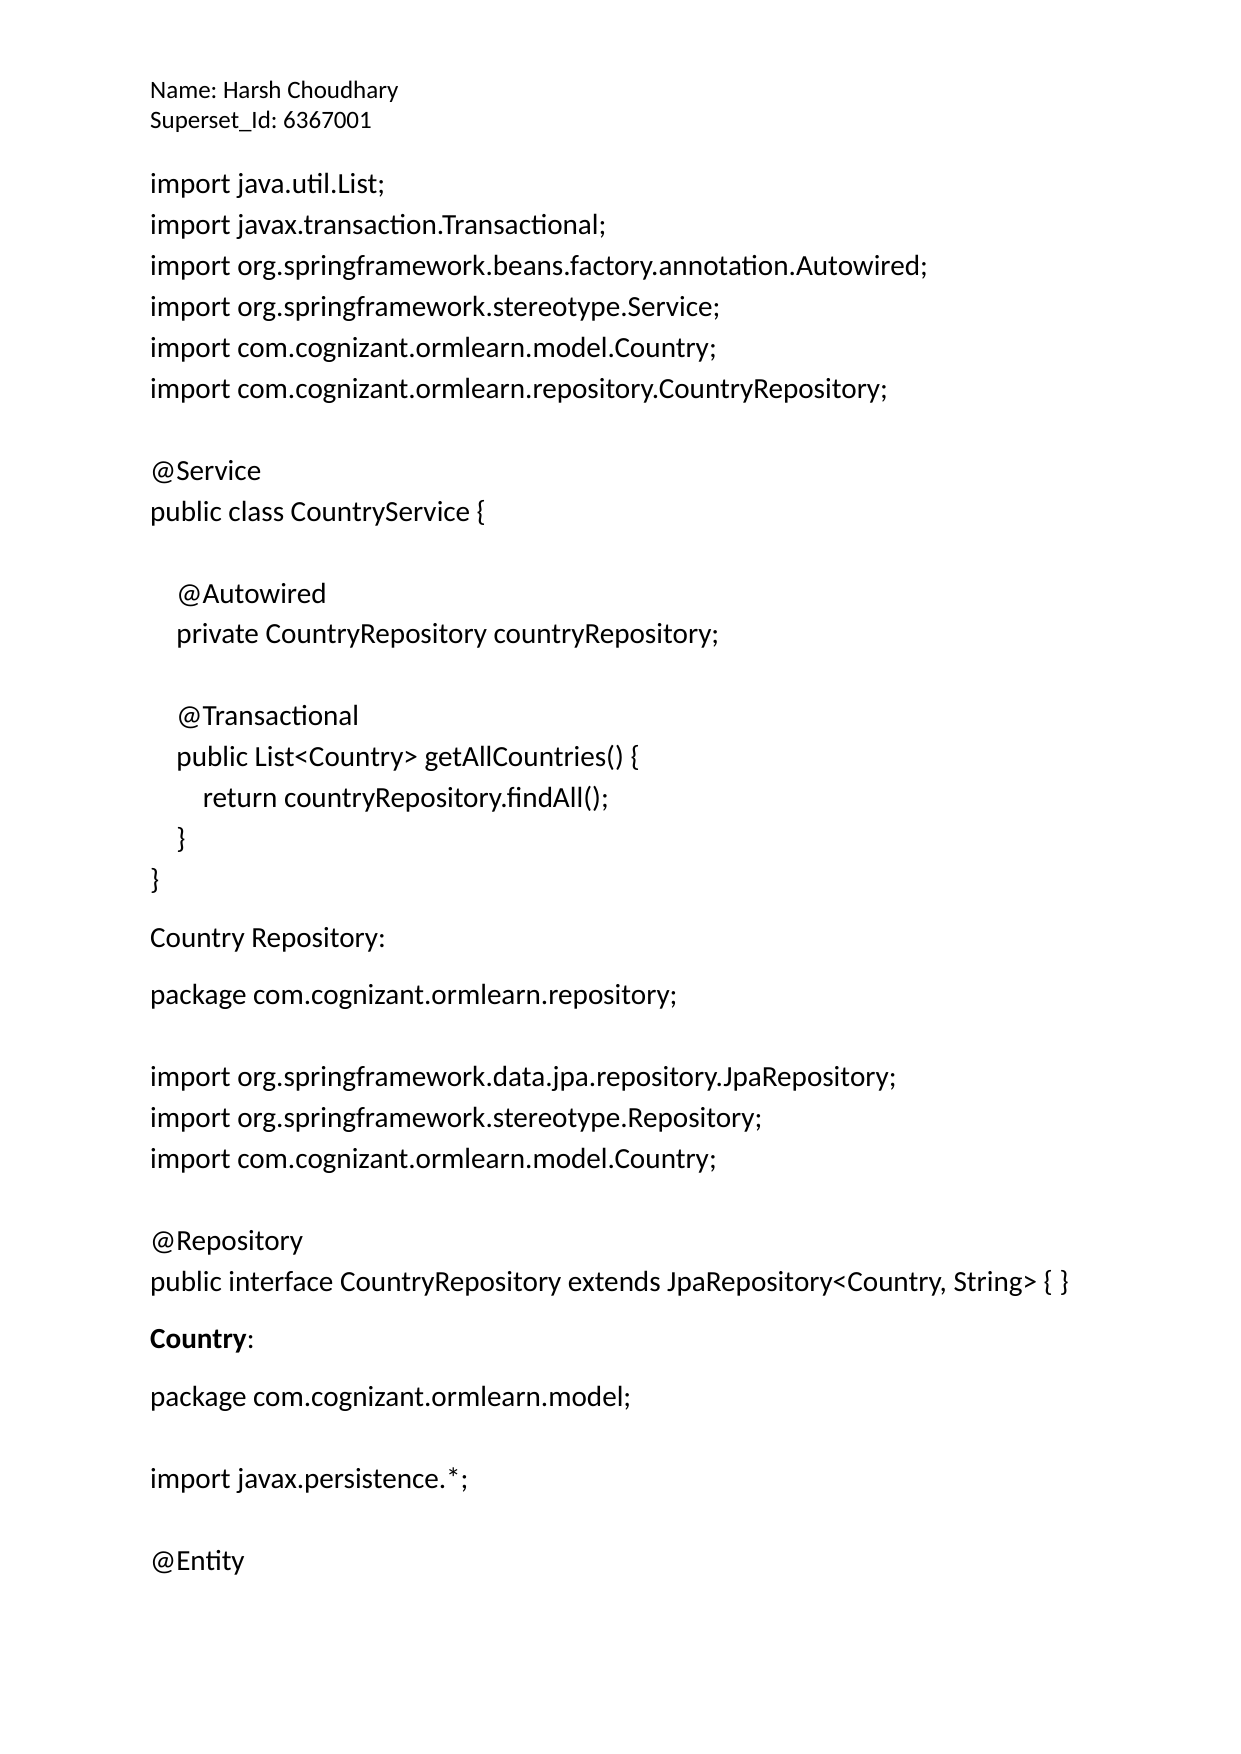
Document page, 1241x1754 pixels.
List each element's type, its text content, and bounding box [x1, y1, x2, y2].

text Country Repository: [150, 919, 1090, 954]
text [150, 1378, 1090, 1578]
text Country: [150, 1321, 1090, 1356]
text package com.cognizant.ormlearn.repository; import org.springframework.data.jpa.repository.JpaRepository; import org.springframework.stereotype.Repository; import com.cognizant.ormlearn.model.Country; @Repository public interface CountryRepository extends JpaRepository<Country, String> { } [150, 976, 1090, 1299]
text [150, 165, 1090, 897]
